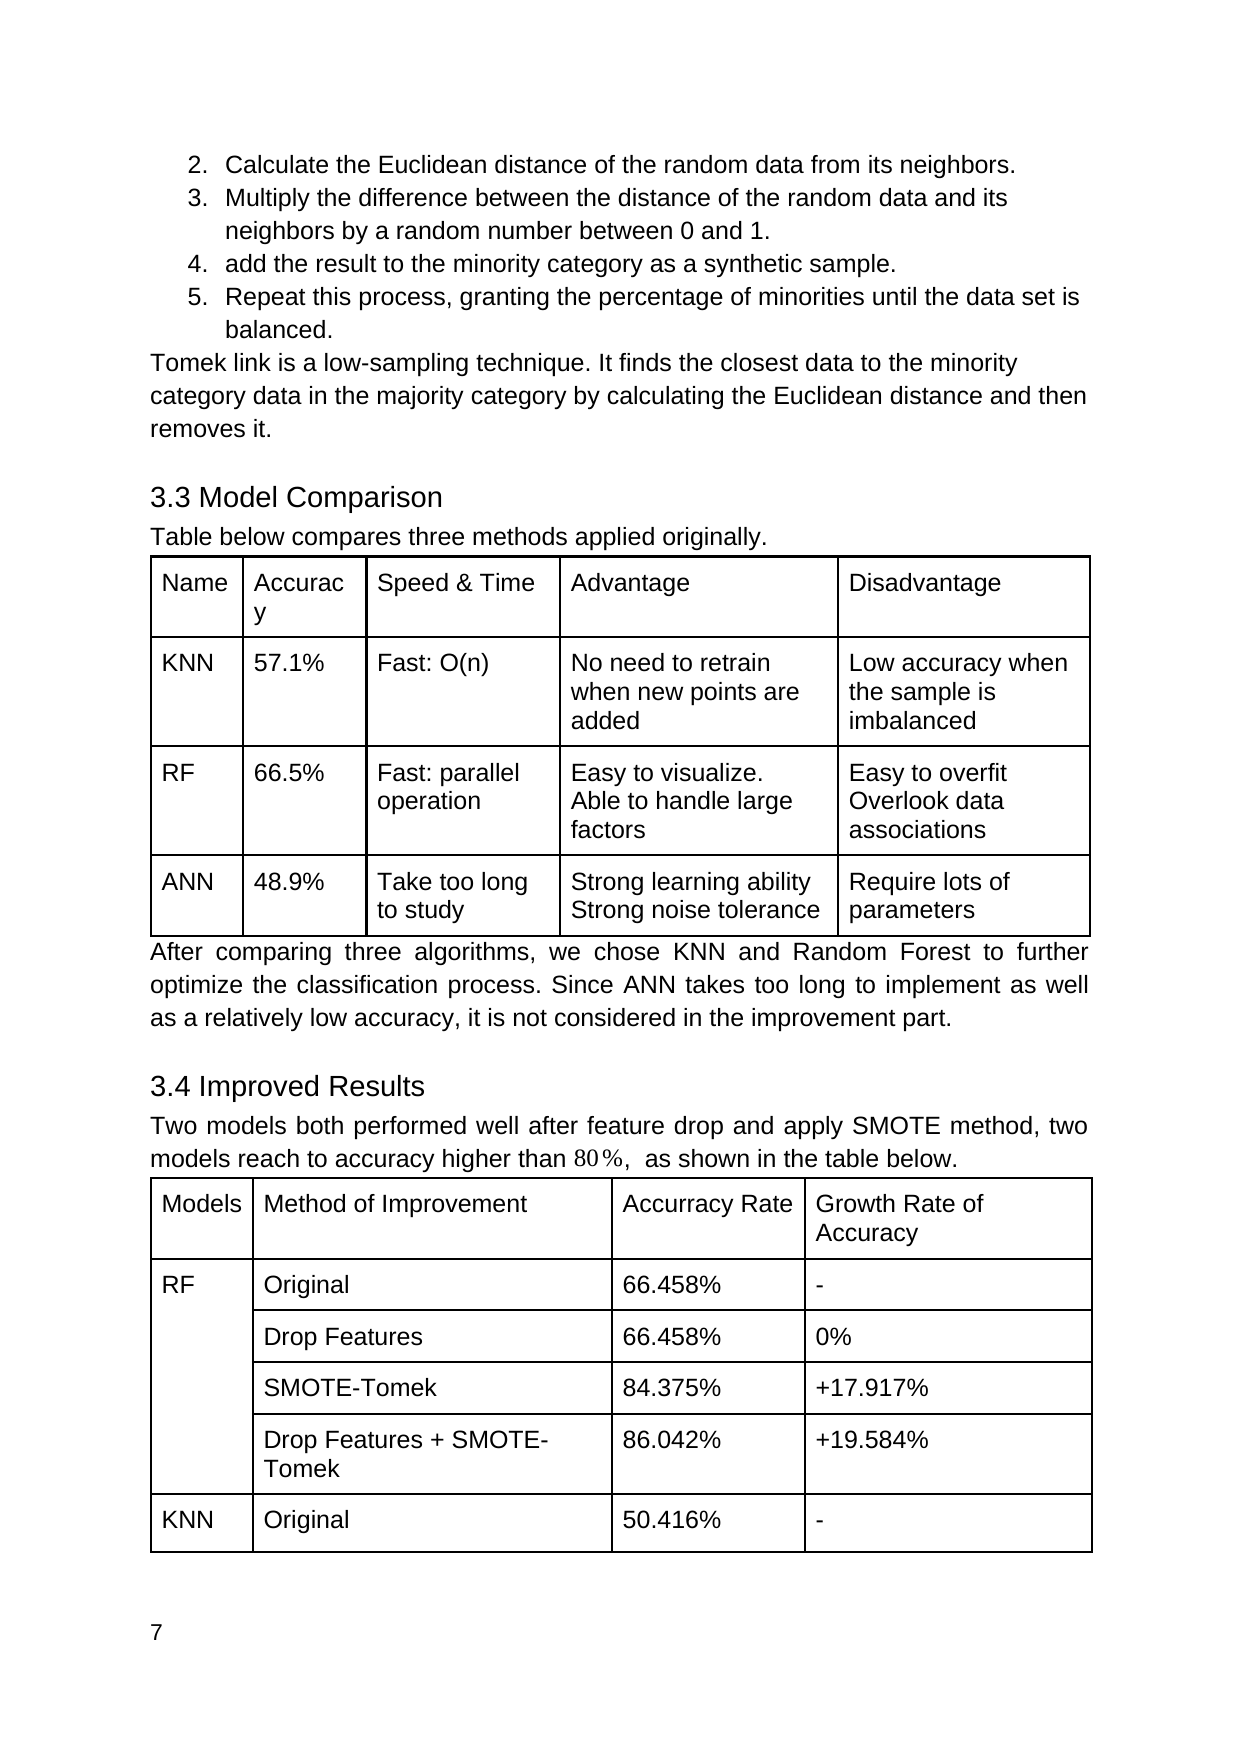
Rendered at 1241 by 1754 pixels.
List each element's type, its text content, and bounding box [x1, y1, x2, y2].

table_header Accuracy [244, 558, 365, 636]
list Calculate the Euclidean distance of the random data from its neighbors. [187, 150, 1090, 179]
table_cell +17.917% [806, 1363, 1091, 1412]
table_cell KNN [152, 638, 242, 745]
table_cell - [806, 1495, 1091, 1551]
table_header Method of Improvement [254, 1179, 611, 1257]
table_cell Easy to visualize. Able to handle large factors [561, 747, 837, 854]
text Two models both performed well after feature drop and apply SMOTE method, two models reach to accuracy higher than , as shown in the table below. [150, 1111, 1090, 1173]
table_cell Easy to overfit Overlook data associations [839, 747, 1089, 854]
list Multiply the difference between the distance of the random data and its neighbors by a random number between 0 and 1. [187, 183, 1090, 245]
table_cell +19.584% [806, 1415, 1091, 1493]
subtitle 3.3 Model Comparison [150, 481, 1090, 514]
table_cell ANN [152, 856, 242, 934]
table_cell Drop Features [254, 1311, 611, 1361]
table_cell No need to retrain when new points are added [561, 638, 837, 745]
table_cell Original [254, 1495, 611, 1551]
table_header Disadvantage [839, 558, 1089, 636]
table_cell Strong learning ability Strong noise tolerance [561, 856, 837, 934]
table_cell 86.042% [613, 1415, 804, 1493]
table_cell 0% [806, 1311, 1091, 1361]
table_header Speed & Time [368, 558, 559, 636]
subtitle 3.4 Improved Results [150, 1069, 1090, 1103]
table_header Advantage [561, 558, 837, 636]
list Repeat this process, granting the percentage of minorities until the data set is balanced. [187, 282, 1090, 344]
table_header Name [152, 558, 242, 636]
table_cell 66.458% [613, 1311, 804, 1361]
table_cell 84.375% [613, 1363, 804, 1412]
table_cell SMOTE-Tomek [254, 1363, 611, 1412]
text Table below compares three methods applied originally. [150, 522, 1090, 551]
table_cell 66.458% [613, 1260, 804, 1309]
table_cell Original [254, 1260, 611, 1309]
table_cell 66.5% [244, 747, 365, 854]
table_header Growth Rate of Accuracy [806, 1179, 1091, 1257]
table_cell 50.416% [613, 1495, 804, 1551]
table_cell 57.1% [244, 638, 365, 745]
table_cell Low accuracy when the sample is imbalanced [839, 638, 1089, 745]
table_cell RF [152, 1260, 252, 1493]
table_cell Drop Features + SMOTE-Tomek [254, 1415, 611, 1493]
table_header Accurracy Rate [613, 1179, 804, 1257]
text Tomek link is a low-sampling technique. It finds the closest data to the minority category data in the majority category by calculating the Euclidean distance and then removes it. [150, 348, 1090, 443]
table_cell RF [152, 747, 242, 854]
table_cell 48.9% [244, 856, 365, 934]
table_cell Fast: parallel operation [368, 747, 559, 854]
table_cell - [806, 1260, 1091, 1309]
list add the result to the minority category as a synthetic sample. [187, 249, 1090, 278]
table_cell Fast: O(n) [368, 638, 559, 745]
table_cell Require lots of parameters [839, 856, 1089, 934]
table_header Models [152, 1179, 252, 1257]
table_cell Take too long to study [368, 856, 559, 934]
text After comparing three algorithms, we chose KNN and Random Forest to further optimize the classification process. Since ANN takes too long to implement as well as a relatively low accuracy, it is not considered in the improvement part. [150, 937, 1090, 1031]
table_cell KNN [152, 1495, 252, 1551]
